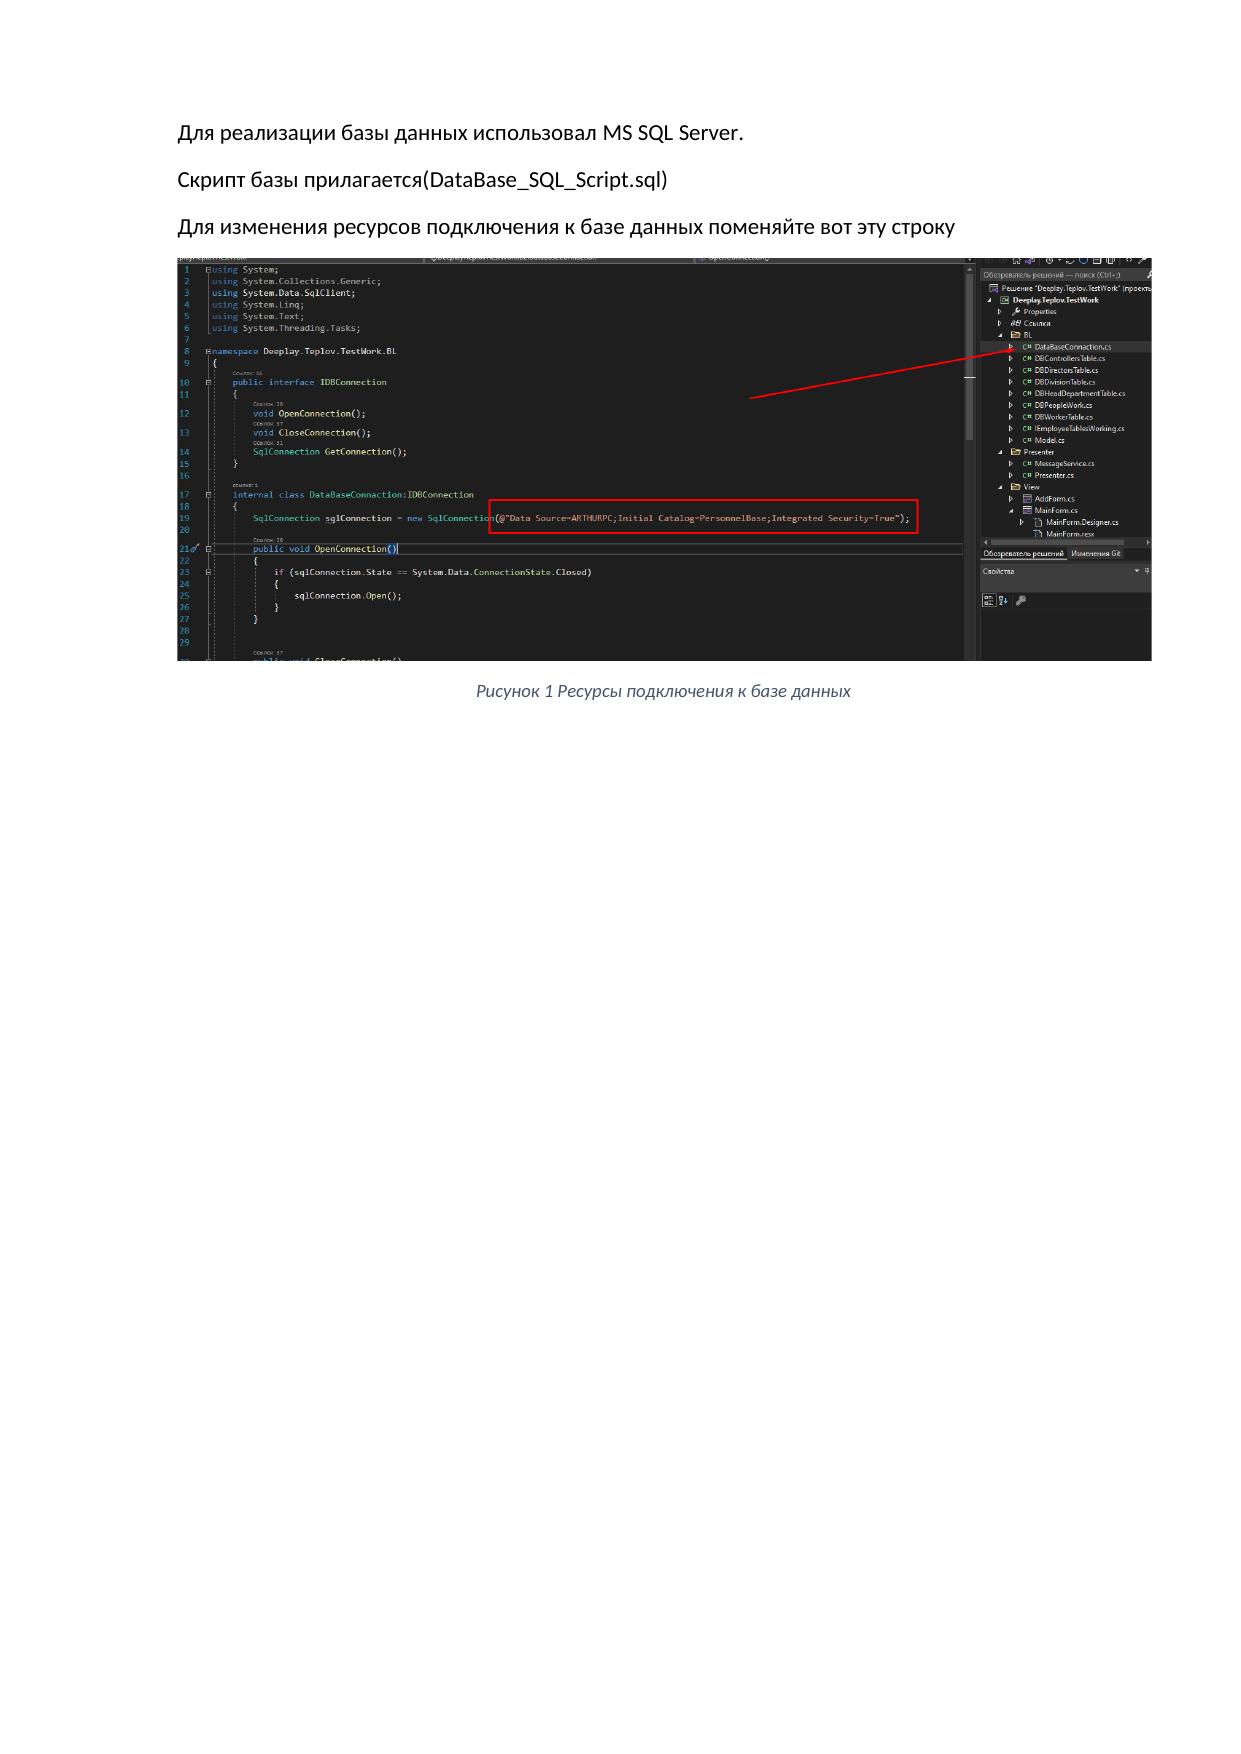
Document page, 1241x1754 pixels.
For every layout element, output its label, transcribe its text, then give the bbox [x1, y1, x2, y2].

text Рисунок 1 Ресурсы подключения к базе данных [177, 679, 1152, 702]
text Для изменения ресурсов подключения к базе данных поменяйте вот эту строку [177, 212, 1152, 240]
text Скрипт базы прилагается(DataBase_SQL_Script.sql) [177, 165, 1152, 193]
picture [177, 258, 1152, 661]
text Для реализации базы данных использовал MS SQL Server. [177, 118, 1152, 146]
